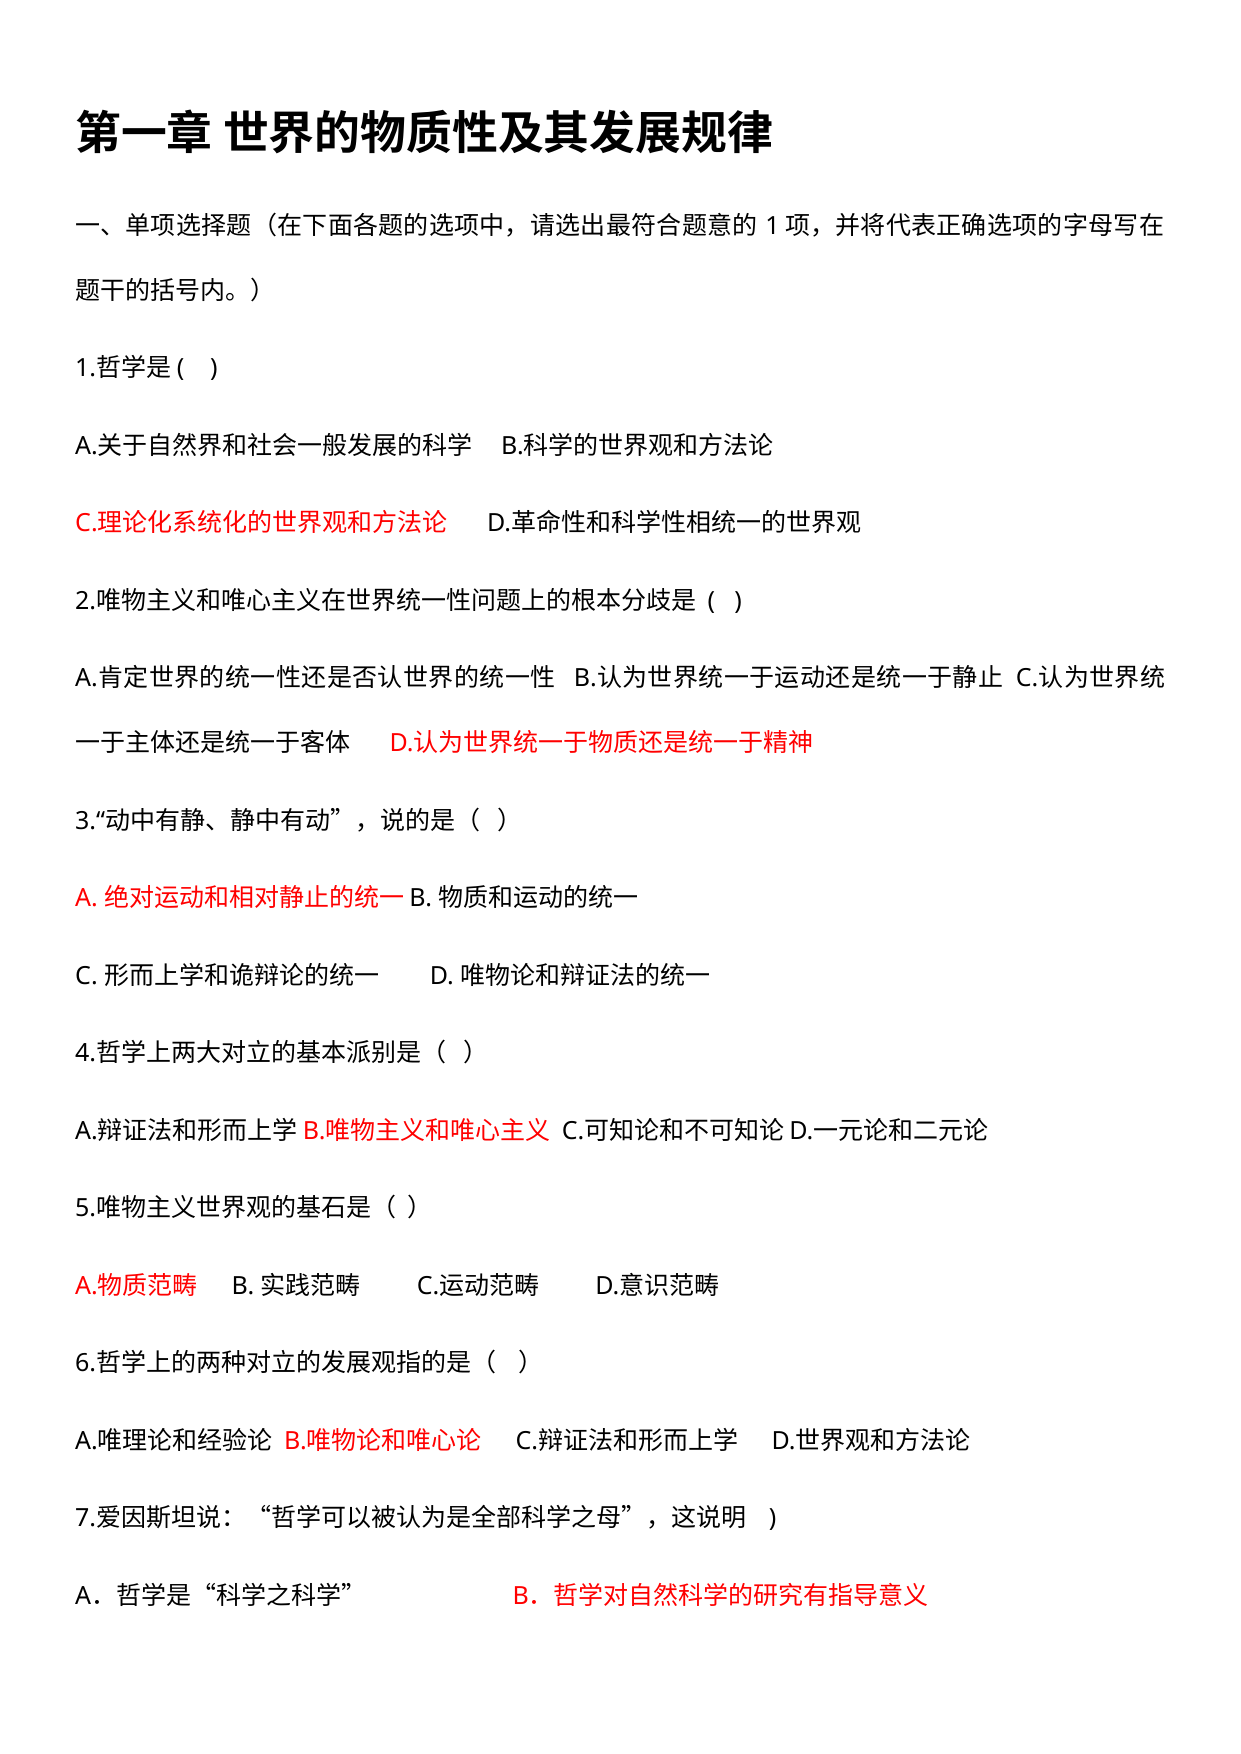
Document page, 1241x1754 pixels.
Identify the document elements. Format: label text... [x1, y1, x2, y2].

text 6.哲学上的两种对立的发展观指的是（ ） [75, 1328, 1165, 1393]
text A.物质范畴 B. 实践范畴 C.运动范畴 D.意识范畴 [75, 1251, 1165, 1316]
text 2.唯物主义和唯心主义在世界统一性问题上的根本分歧是 ( ) [75, 566, 1165, 631]
text A.辩证法和形而上学B.唯物主义和唯心主义 C.可知论和不可知论D.一元论和二元论 [75, 1096, 1165, 1161]
text 1.哲学是 ( ) [75, 333, 1165, 398]
text 4.哲学上两大对立的基本派别是（ ） [75, 1018, 1165, 1083]
text 一、单项选择题（在下面各题的选项中，请选出最符合题意的1项，并将代表正确选项的字母写在题干的括号内。） [75, 191, 1165, 321]
text A. 绝对运动和相对静止的统一B. 物质和运动的统一 [75, 863, 1165, 928]
text A.唯理论和经验论 B.唯物论和唯心论 C.辩证法和形而上学 D.世界观和方法论 [75, 1406, 1165, 1471]
text 3.“动中有静、静中有动”，说的是（ ） [75, 786, 1165, 851]
text A.关于自然界和社会一般发展的科学 B.科学的世界观和方法论 [75, 411, 1165, 476]
text C.理论化系统化的世界观和方法论 D.革命性和科学性相统一的世界观 [75, 488, 1165, 553]
text 5.唯物主义世界观的基石是（ ） [75, 1173, 1165, 1238]
subtitle 第一章 世界的物质性及其发展规律 [75, 81, 1165, 178]
text A．哲学是“科学之科学” B．哲学对自然科学的研究有指导意义 [75, 1561, 1165, 1626]
text A.肯定世界的统一性还是否认世界的统一性 B.认为世界统一于运动还是统一于静止 C.认为世界统一于主体还是统一于客体 D.认为世界统一于物质还是统一于精神 [75, 643, 1165, 773]
text 7.爱因斯坦说：“哲学可以被认为是全部科学之母”，这说明 ) [75, 1483, 1165, 1548]
text C. 形而上学和诡辩论的统一 D. 唯物论和辩证法的统一 [75, 941, 1165, 1006]
